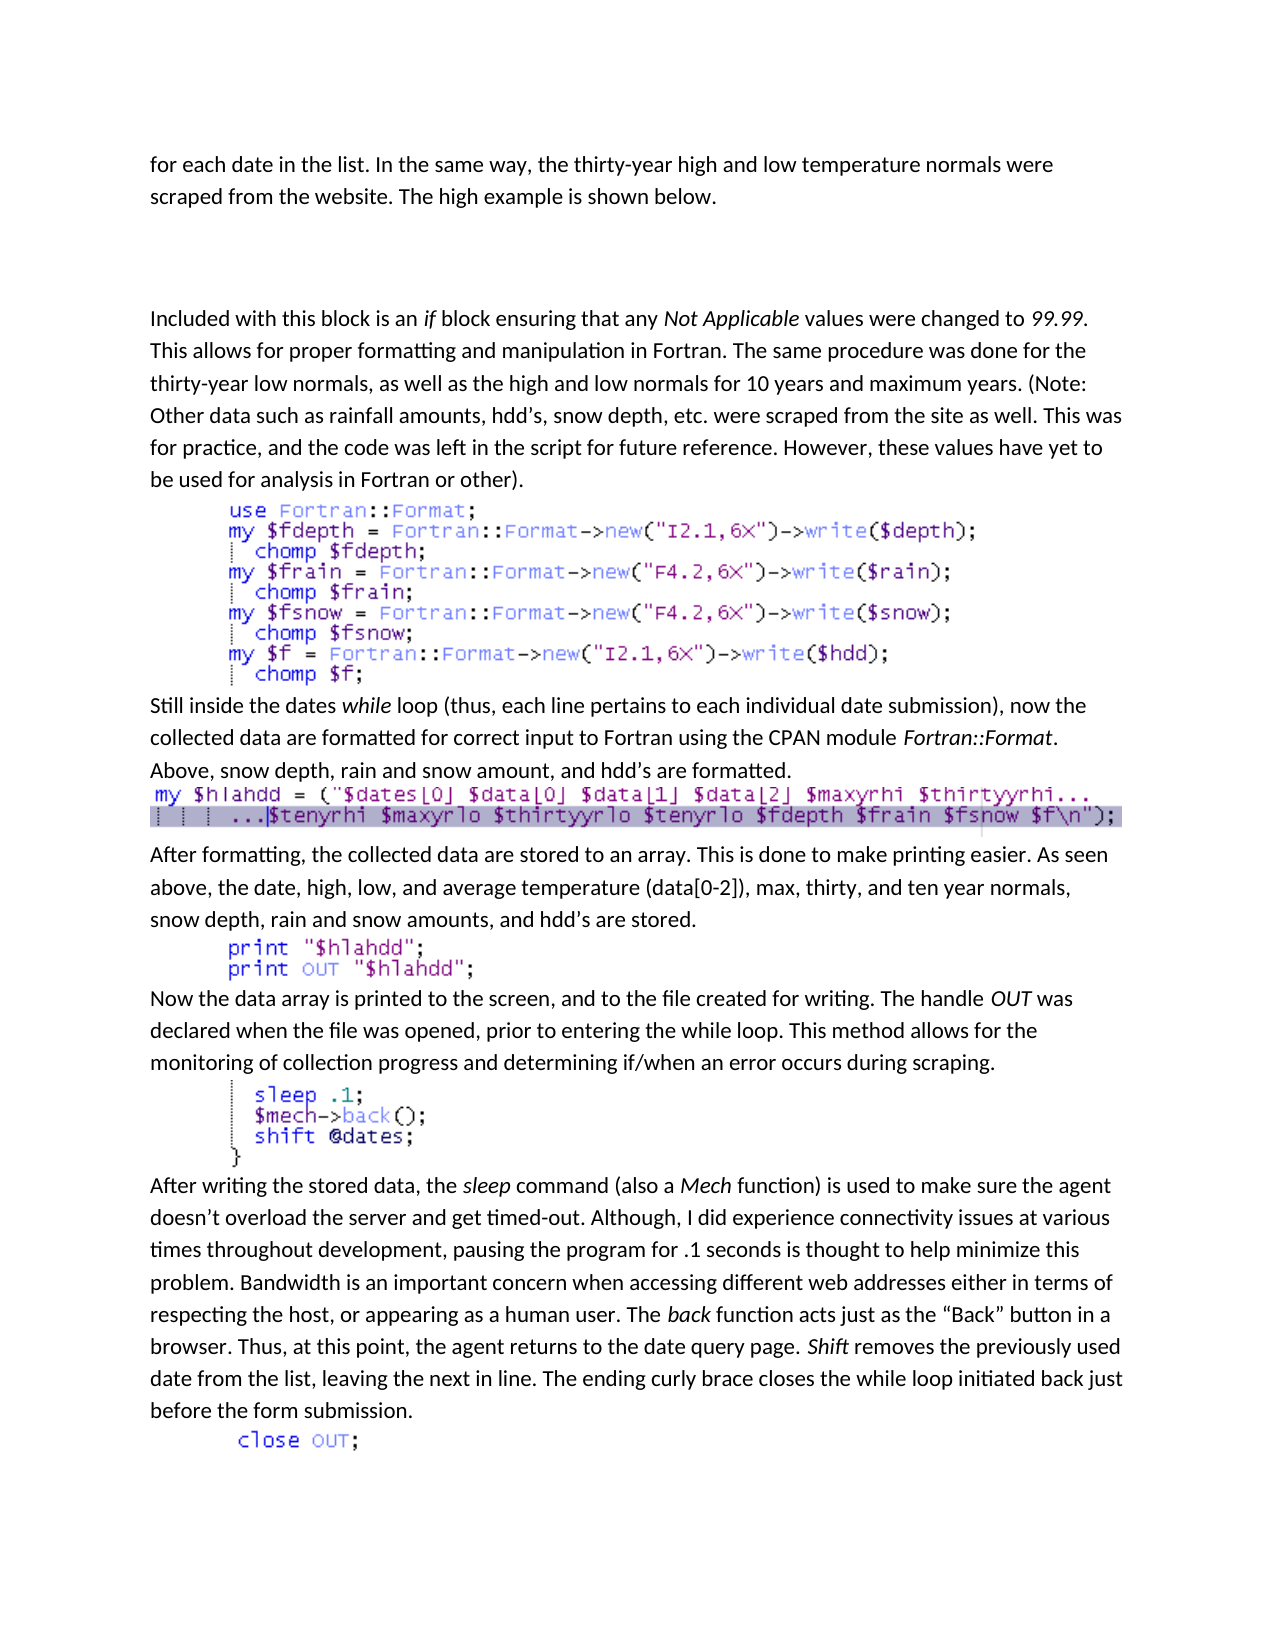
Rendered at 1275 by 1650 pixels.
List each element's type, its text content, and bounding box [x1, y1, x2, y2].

text After formatting, the collected data are stored to an array. This is done to make printing easier. As seen above, the date, high, low, and average temperature (data[0-2]), max, thirty, and ten year normals, snow depth, rain and snow amounts, and hdd’s are stored. [150, 841, 1125, 933]
picture [225, 1428, 368, 1459]
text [150, 150, 1125, 210]
picture [225, 497, 985, 692]
text After writing the stored data, the sleep command (also a Mech function) is used to make sure the agent doesn’t overload the server and get timed-out. Although, I did experience connectivity issues at various times throughout development, pausing the program for .1 seconds is thought to help minimize this problem. Bandwidth is an important concern when accessing different web addresses either in terms of respecting the host, or appearing as a human user. The back function acts just as the “Back” button in a browser. Thus, at this point, the agent returns to the date query page. Shift removes the previously used date from the list, leaving the next in line. The ending curly brace closes the while loop initiated back just before the form submission. [150, 1171, 1125, 1424]
text Now the data array is printed to the screen, and to the file created for writing. The handle OUT was declared when the file was opened, prior to entering the while loop. This method allows for the monitoring of collection progress and determining if/when an error occurs during scraping. [150, 984, 1125, 1076]
picture [150, 787, 1122, 837]
picture [225, 1080, 435, 1172]
picture [225, 937, 483, 984]
text Included with this block is an if block ensuring that any Not Applicable values were changed to 99.99. This allows for proper formatting and manipulation in Fortran. The same procedure was done for the thirty-year low normals, as well as the high and low normals for 10 years and maximum years. (Note: Other data such as rainfall amounts, hdd’s, snow depth, etc. were scraped from the site as well. This was for practice, and the code was left in the script for future reference. However, these values have yet to be used for analysis in Fortran or other). [150, 304, 1125, 493]
